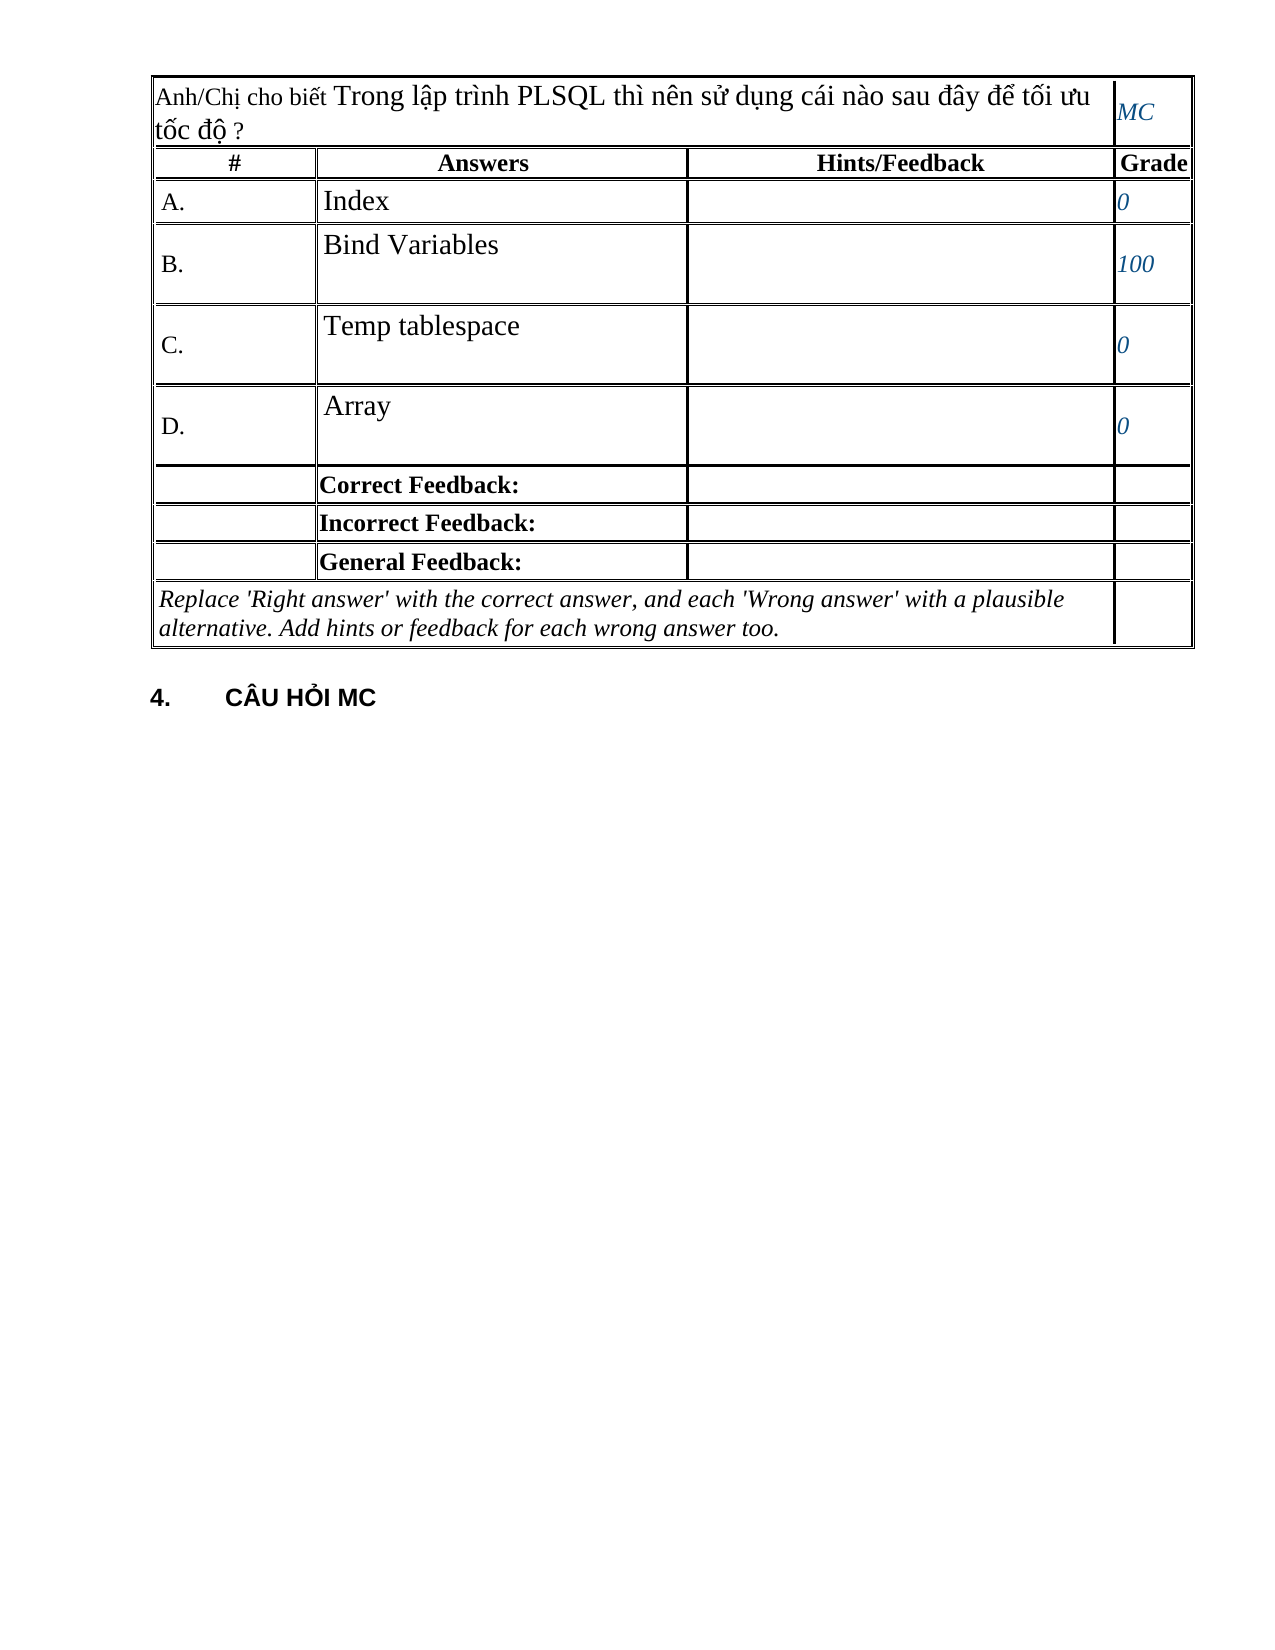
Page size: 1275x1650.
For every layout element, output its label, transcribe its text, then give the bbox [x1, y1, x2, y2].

table_cell Hints/Feedback [689, 149, 1113, 177]
table_cell 0 [1116, 303, 1192, 383]
table_cell [154, 177, 315, 222]
table_cell [1116, 502, 1192, 540]
table_cell [689, 387, 1113, 464]
table_cell [689, 225, 1113, 302]
table_cell Incorrect Feedback: [318, 506, 686, 540]
table_cell [689, 181, 1113, 222]
table_cell 100 [1114, 222, 1193, 302]
table_cell [689, 467, 1113, 502]
table_header Anh/Chị cho biết Trong lập trình PLSQL thì nên sử dụng cái nào sau đây để tối ưu tốc độ ? [154, 78, 1114, 145]
table_cell Temp tablespace [318, 306, 686, 383]
table_cell [154, 303, 315, 383]
table_cell [154, 383, 315, 464]
table_cell Correct Feedback: [318, 467, 686, 502]
table_cell # [154, 145, 315, 177]
table_cell [1116, 540, 1192, 579]
table_cell Array [318, 387, 686, 464]
table_cell [154, 540, 315, 579]
table_cell Answers [318, 149, 686, 177]
table_cell General Feedback: [318, 544, 686, 579]
table_header MC [1114, 78, 1191, 145]
table_cell [154, 464, 315, 502]
table_cell [1114, 579, 1193, 646]
table_cell [689, 506, 1113, 540]
table_cell Replace 'Right answer' with the correct answer, and each 'Wrong answer' with a plausible alternative. Add hints or feedback for each wrong answer too. [152, 579, 1114, 646]
table_cell [154, 502, 315, 540]
table_cell Grade [1116, 145, 1192, 177]
table_cell Bind Variables [318, 225, 686, 302]
table_cell [1116, 464, 1191, 502]
table_cell 0 [1116, 177, 1192, 222]
table_cell Index [318, 181, 686, 222]
table_cell [152, 222, 317, 302]
table_cell [689, 544, 1113, 579]
table_cell 0 [1116, 383, 1192, 464]
title CÂU HỎI MC [150, 678, 1191, 711]
table_cell [689, 306, 1113, 383]
